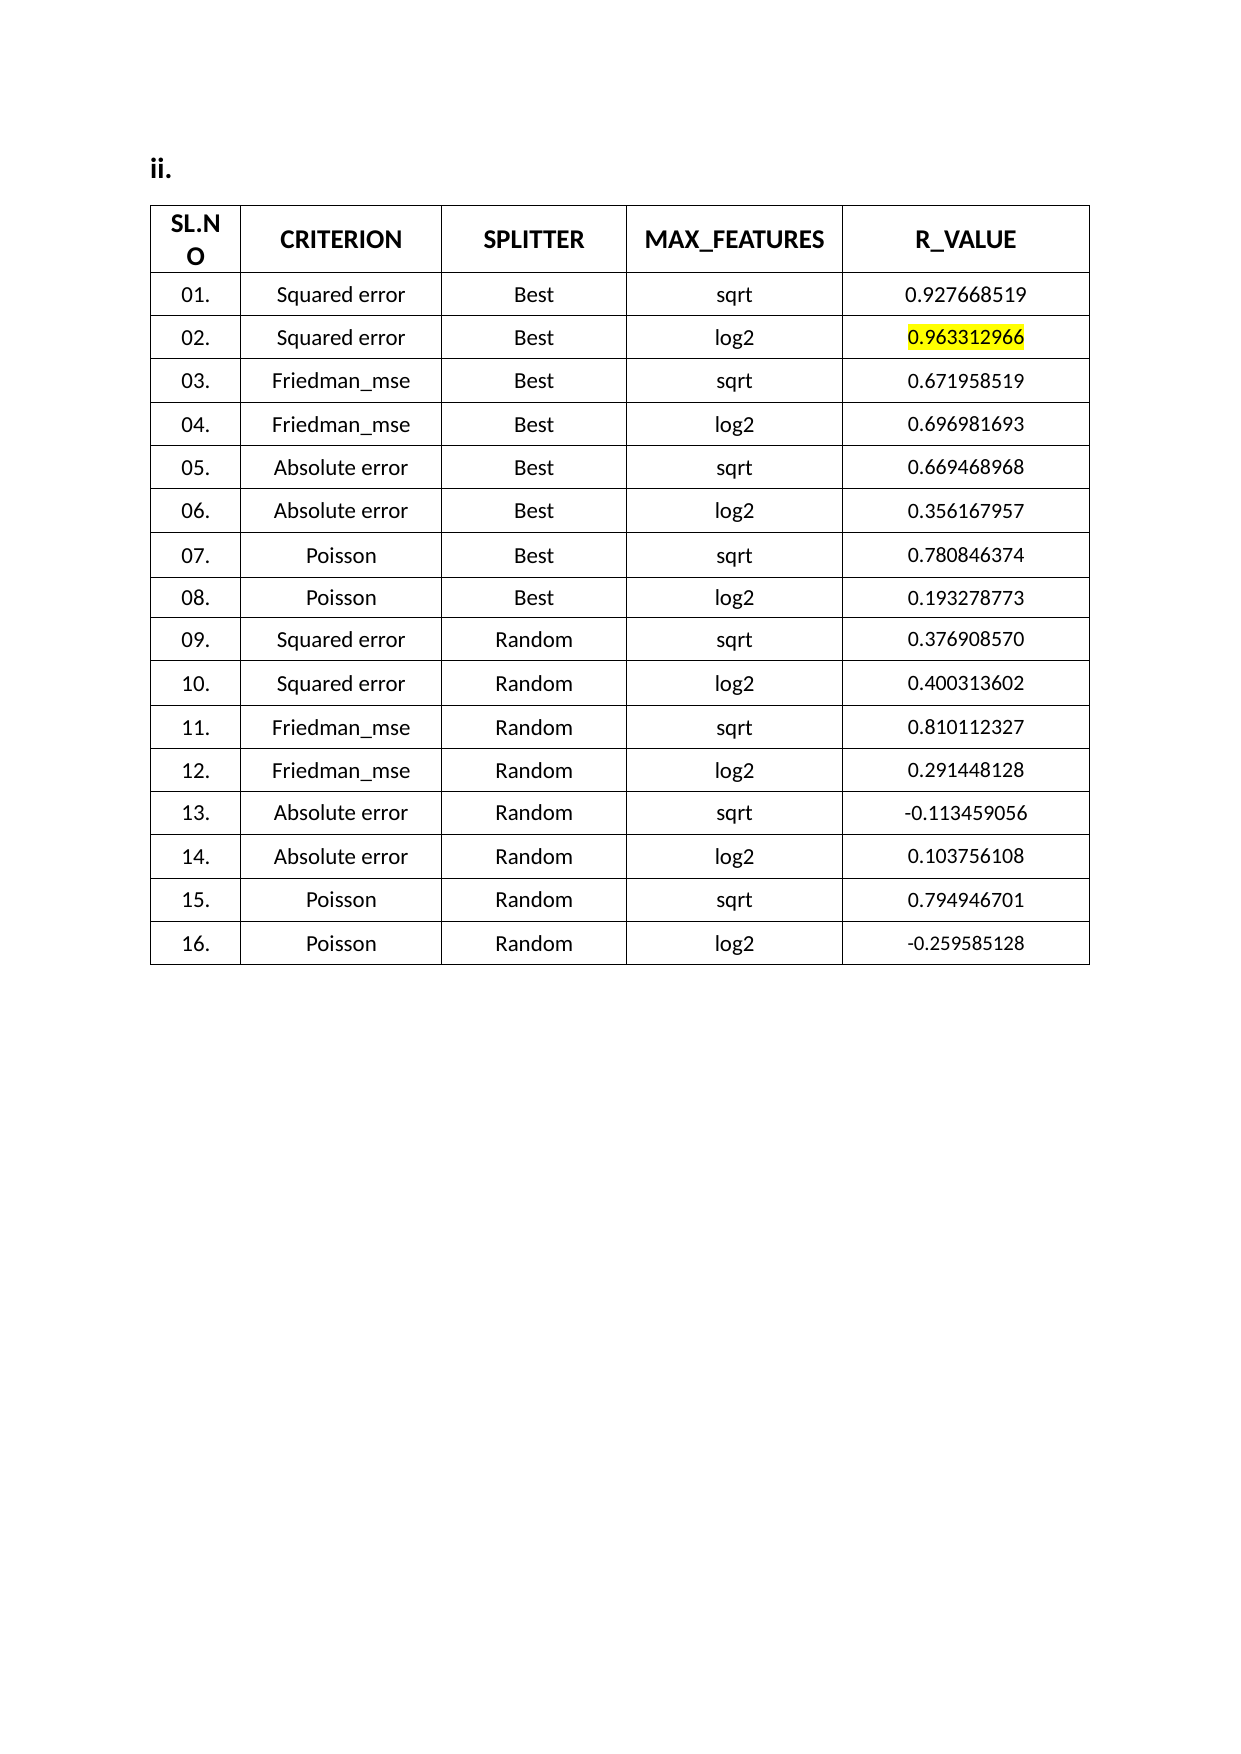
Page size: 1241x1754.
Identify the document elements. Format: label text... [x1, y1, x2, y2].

table_cell 0.356167957 [843, 489, 1089, 532]
table_cell 05. [151, 446, 240, 488]
table_cell 0.780846374 [843, 533, 1089, 577]
table_cell 07. [151, 533, 240, 577]
table_cell 02. [151, 316, 240, 357]
table_cell sqrt [627, 618, 842, 660]
table_cell 0.927668519 [843, 273, 1089, 315]
table_cell 0.376908570 [843, 618, 1089, 660]
table_cell Squared error [241, 273, 441, 315]
table_cell Squared error [241, 618, 441, 660]
table_header SPLITTER [442, 206, 626, 272]
table_cell 0.193278773 [843, 578, 1089, 617]
table_cell sqrt [627, 359, 842, 402]
table_cell sqrt [627, 446, 842, 488]
table_header SL.NO [151, 206, 240, 272]
table_cell log2 [627, 316, 842, 357]
table_cell 03. [151, 359, 240, 402]
table_cell Absolute error [241, 446, 441, 488]
table_cell Random [442, 879, 626, 921]
table_cell Squared error [241, 316, 441, 357]
table_cell log2 [627, 922, 842, 964]
table_cell log2 [627, 835, 842, 877]
table_cell Random [442, 749, 626, 791]
table_cell log2 [627, 661, 842, 704]
table_cell -0.113459056 [843, 792, 1089, 834]
table_cell Best [442, 489, 626, 532]
table_cell Random [442, 706, 626, 748]
table_cell 01. [151, 273, 240, 315]
table_cell 0.794946701 [843, 879, 1089, 921]
table_cell Best [442, 533, 626, 577]
table_cell Best [442, 273, 626, 315]
table_cell sqrt [627, 706, 842, 748]
text ii. [150, 150, 1090, 186]
table_header CRITERION [241, 206, 441, 272]
table_cell 0.669468968 [843, 446, 1089, 488]
table_header R_VALUE [843, 206, 1089, 272]
table_cell 16. [151, 922, 240, 964]
table_cell Absolute error [241, 489, 441, 532]
table_cell Friedman_mse [241, 706, 441, 748]
table_cell 0.291448128 [843, 749, 1089, 791]
table_cell Random [442, 922, 626, 964]
table_cell Best [442, 403, 626, 445]
table_cell 14. [151, 835, 240, 877]
table_cell Poisson [241, 533, 441, 577]
table_cell Best [442, 316, 626, 357]
table_cell log2 [627, 403, 842, 445]
table_cell Poisson [241, 879, 441, 921]
table_cell 0.810112327 [843, 706, 1089, 748]
table_cell 04. [151, 403, 240, 445]
table_cell Squared error [241, 661, 441, 704]
table_cell 11. [151, 706, 240, 748]
table_cell Absolute error [241, 835, 441, 877]
table_cell Random [442, 792, 626, 834]
table_cell Random [442, 835, 626, 877]
table_cell 0.400313602 [843, 661, 1089, 704]
table_cell sqrt [627, 879, 842, 921]
table_cell Random [442, 618, 626, 660]
table_header MAX_FEATURES [627, 206, 842, 272]
table_cell 15. [151, 879, 240, 921]
table_cell Poisson [241, 922, 441, 964]
table_cell Friedman_mse [241, 359, 441, 402]
table_cell Best [442, 578, 626, 617]
table_cell sqrt [627, 273, 842, 315]
table_cell 06. [151, 489, 240, 532]
table_cell 08. [151, 578, 240, 617]
table_cell Absolute error [241, 792, 441, 834]
table_cell Best [442, 446, 626, 488]
table_cell 10. [151, 661, 240, 704]
table_cell log2 [627, 749, 842, 791]
table_cell Friedman_mse [241, 403, 441, 445]
table_cell 0.963312966 [843, 316, 1089, 357]
table_cell log2 [627, 489, 842, 532]
table_cell -0.259585128 [843, 922, 1089, 964]
table_cell 12. [151, 749, 240, 791]
table_cell sqrt [627, 792, 842, 834]
table_cell 0.671958519 [843, 359, 1089, 402]
table_cell Best [442, 359, 626, 402]
table_cell 09. [151, 618, 240, 660]
table_cell Random [442, 661, 626, 704]
table_cell log2 [627, 578, 842, 617]
table_cell 0.103756108 [843, 835, 1089, 877]
table_cell 13. [151, 792, 240, 834]
table_cell 0.696981693 [843, 403, 1089, 445]
table_cell sqrt [627, 533, 842, 577]
table_cell Poisson [241, 578, 441, 617]
table_cell Friedman_mse [241, 749, 441, 791]
